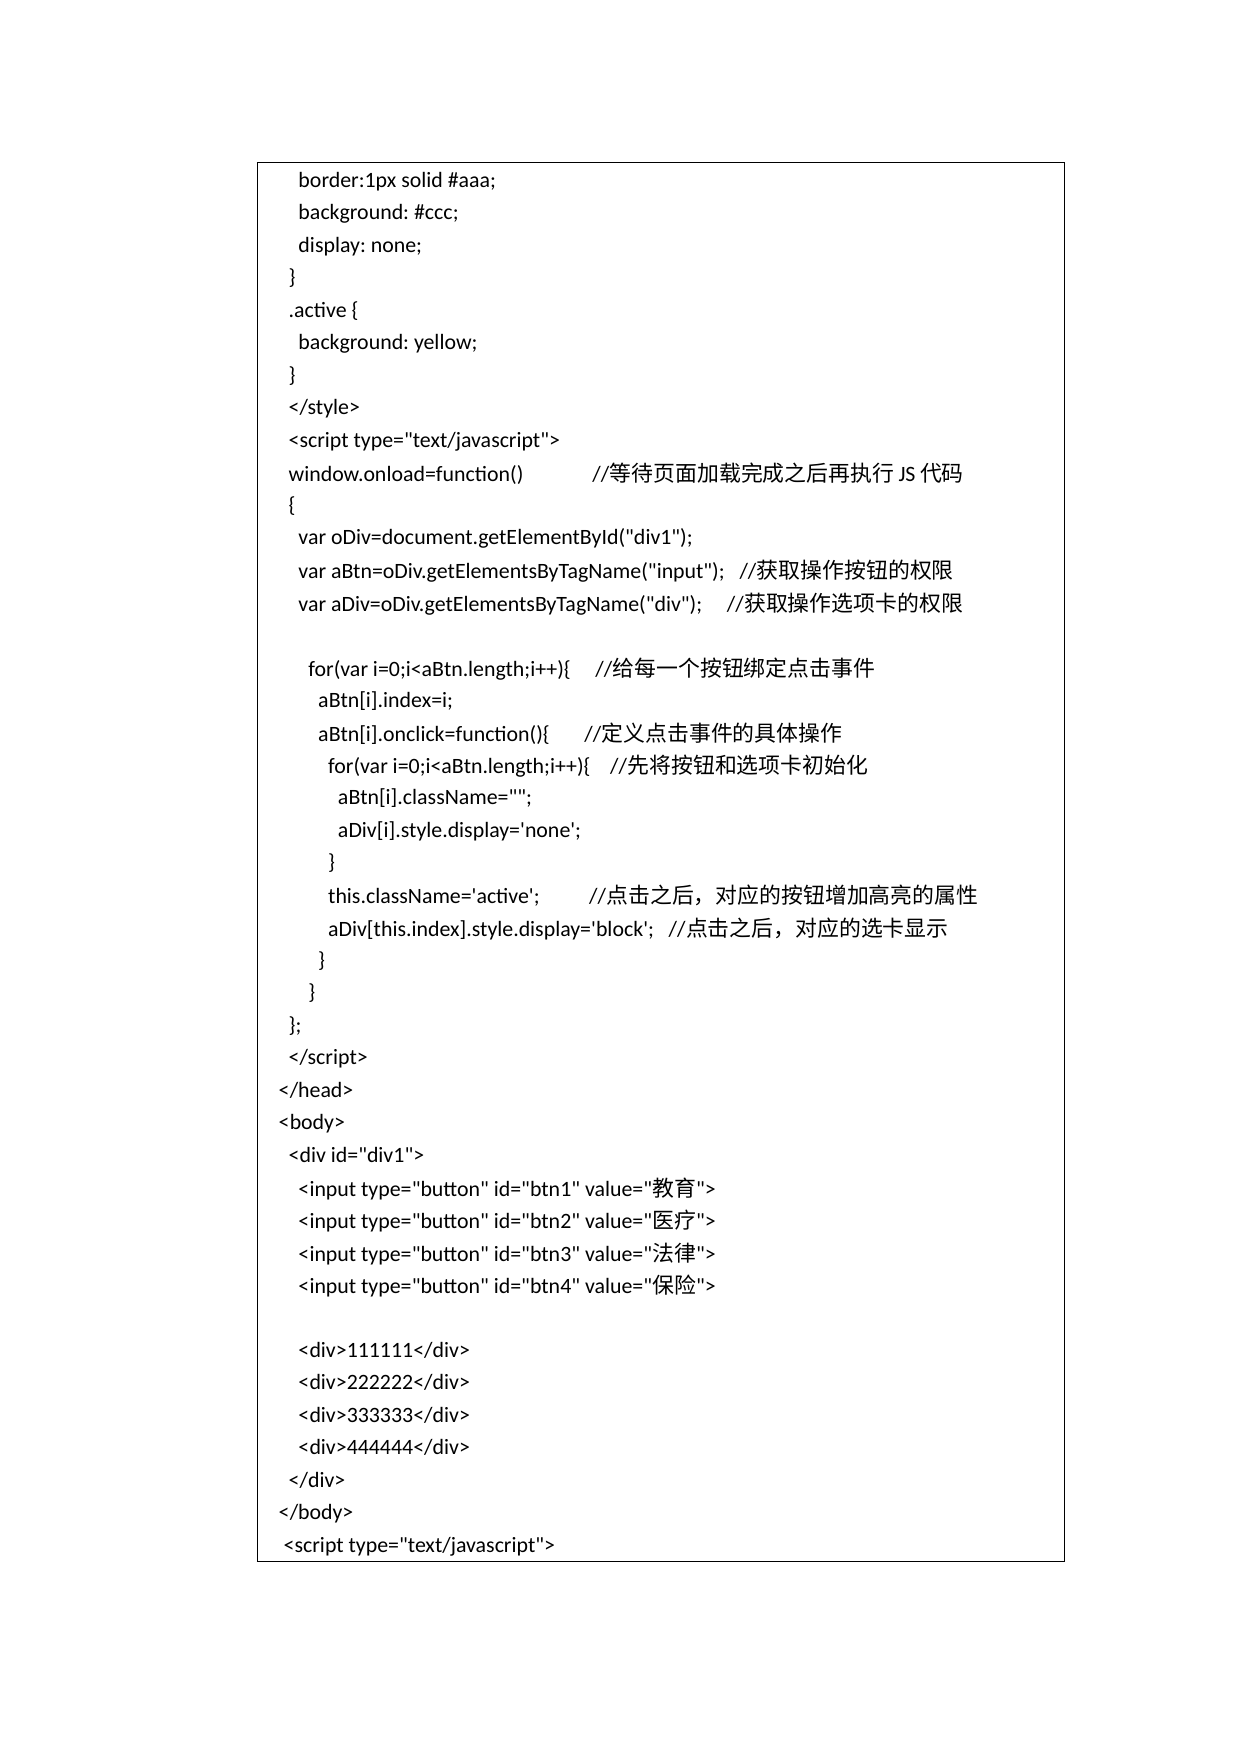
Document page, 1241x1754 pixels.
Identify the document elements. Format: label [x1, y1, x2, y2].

table_header [258, 163, 1064, 1561]
